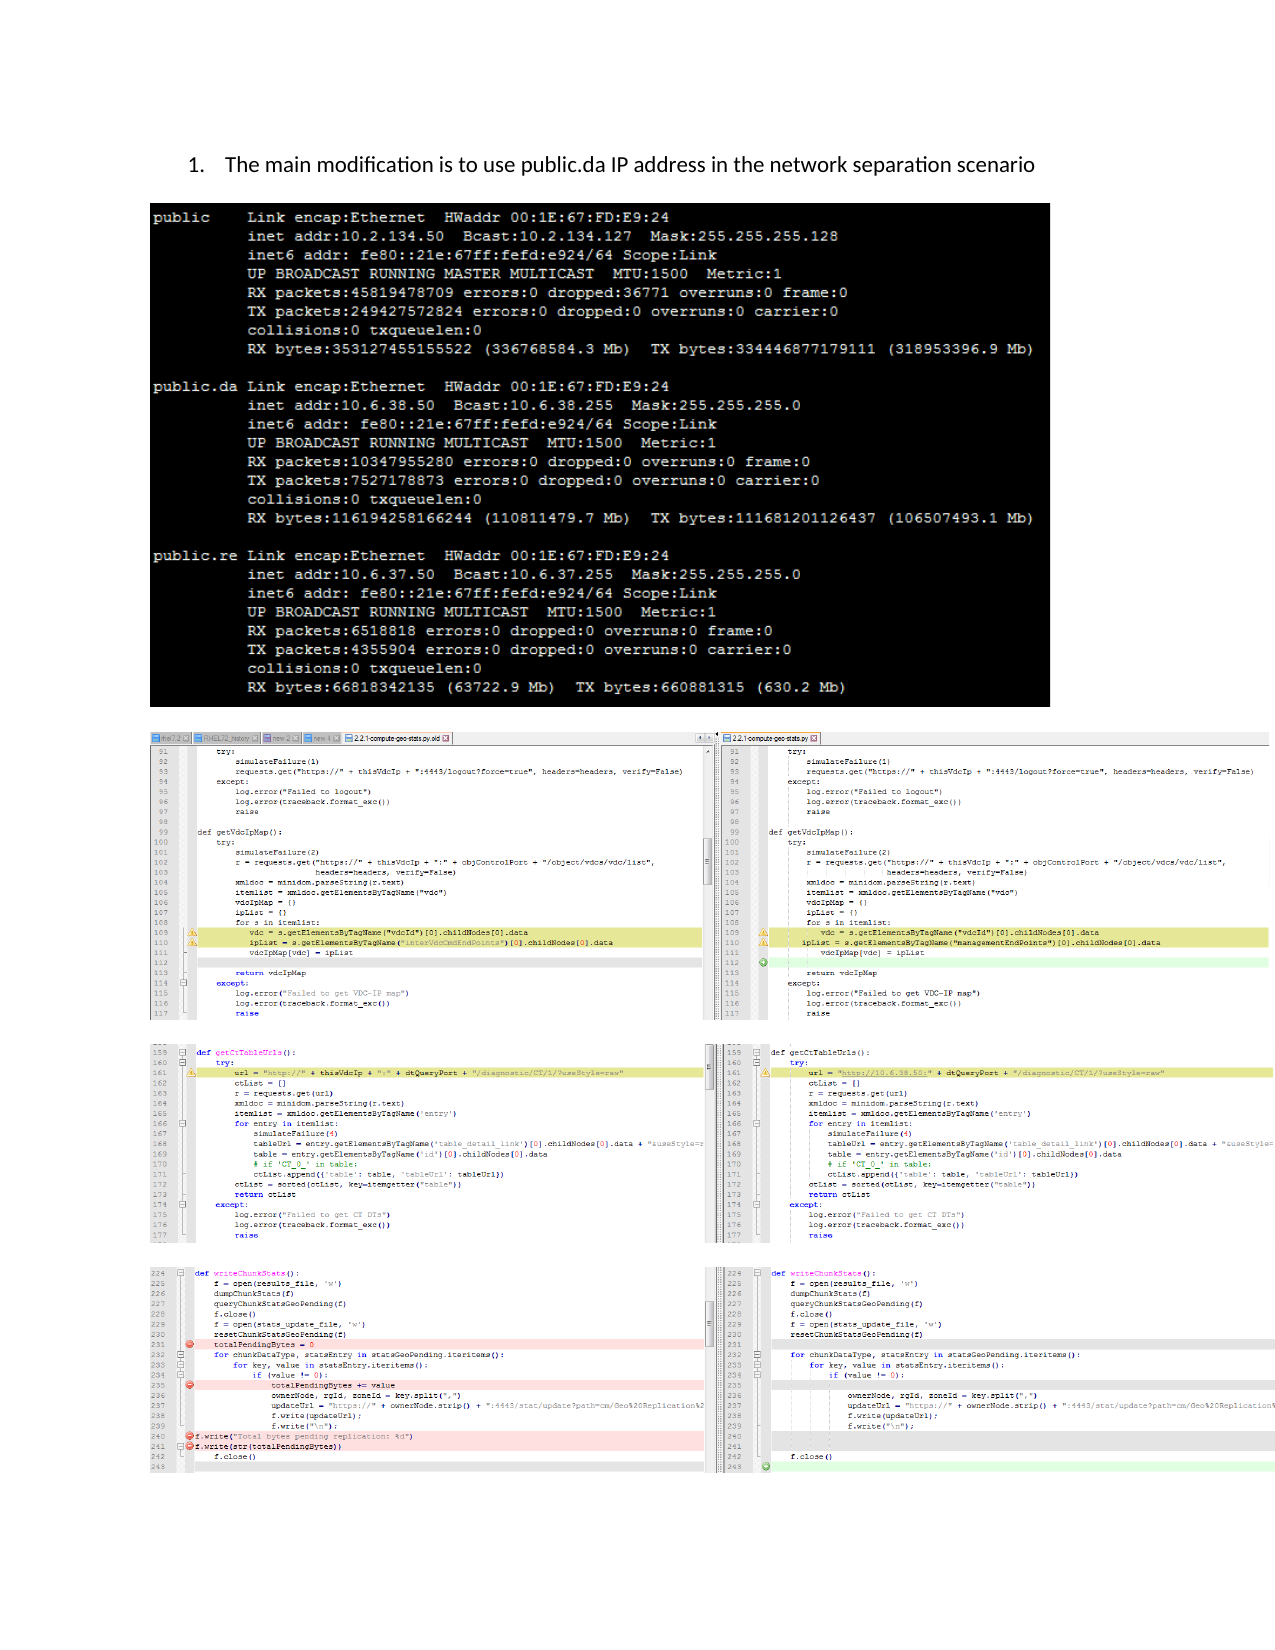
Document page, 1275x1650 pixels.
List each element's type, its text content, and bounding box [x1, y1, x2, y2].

picture [150, 732, 1270, 1020]
list The main modification is to use public.da IP address in the network separation scenario [187, 150, 1125, 178]
picture [150, 203, 1050, 707]
picture [150, 1267, 1275, 1473]
picture [150, 1044, 1274, 1243]
